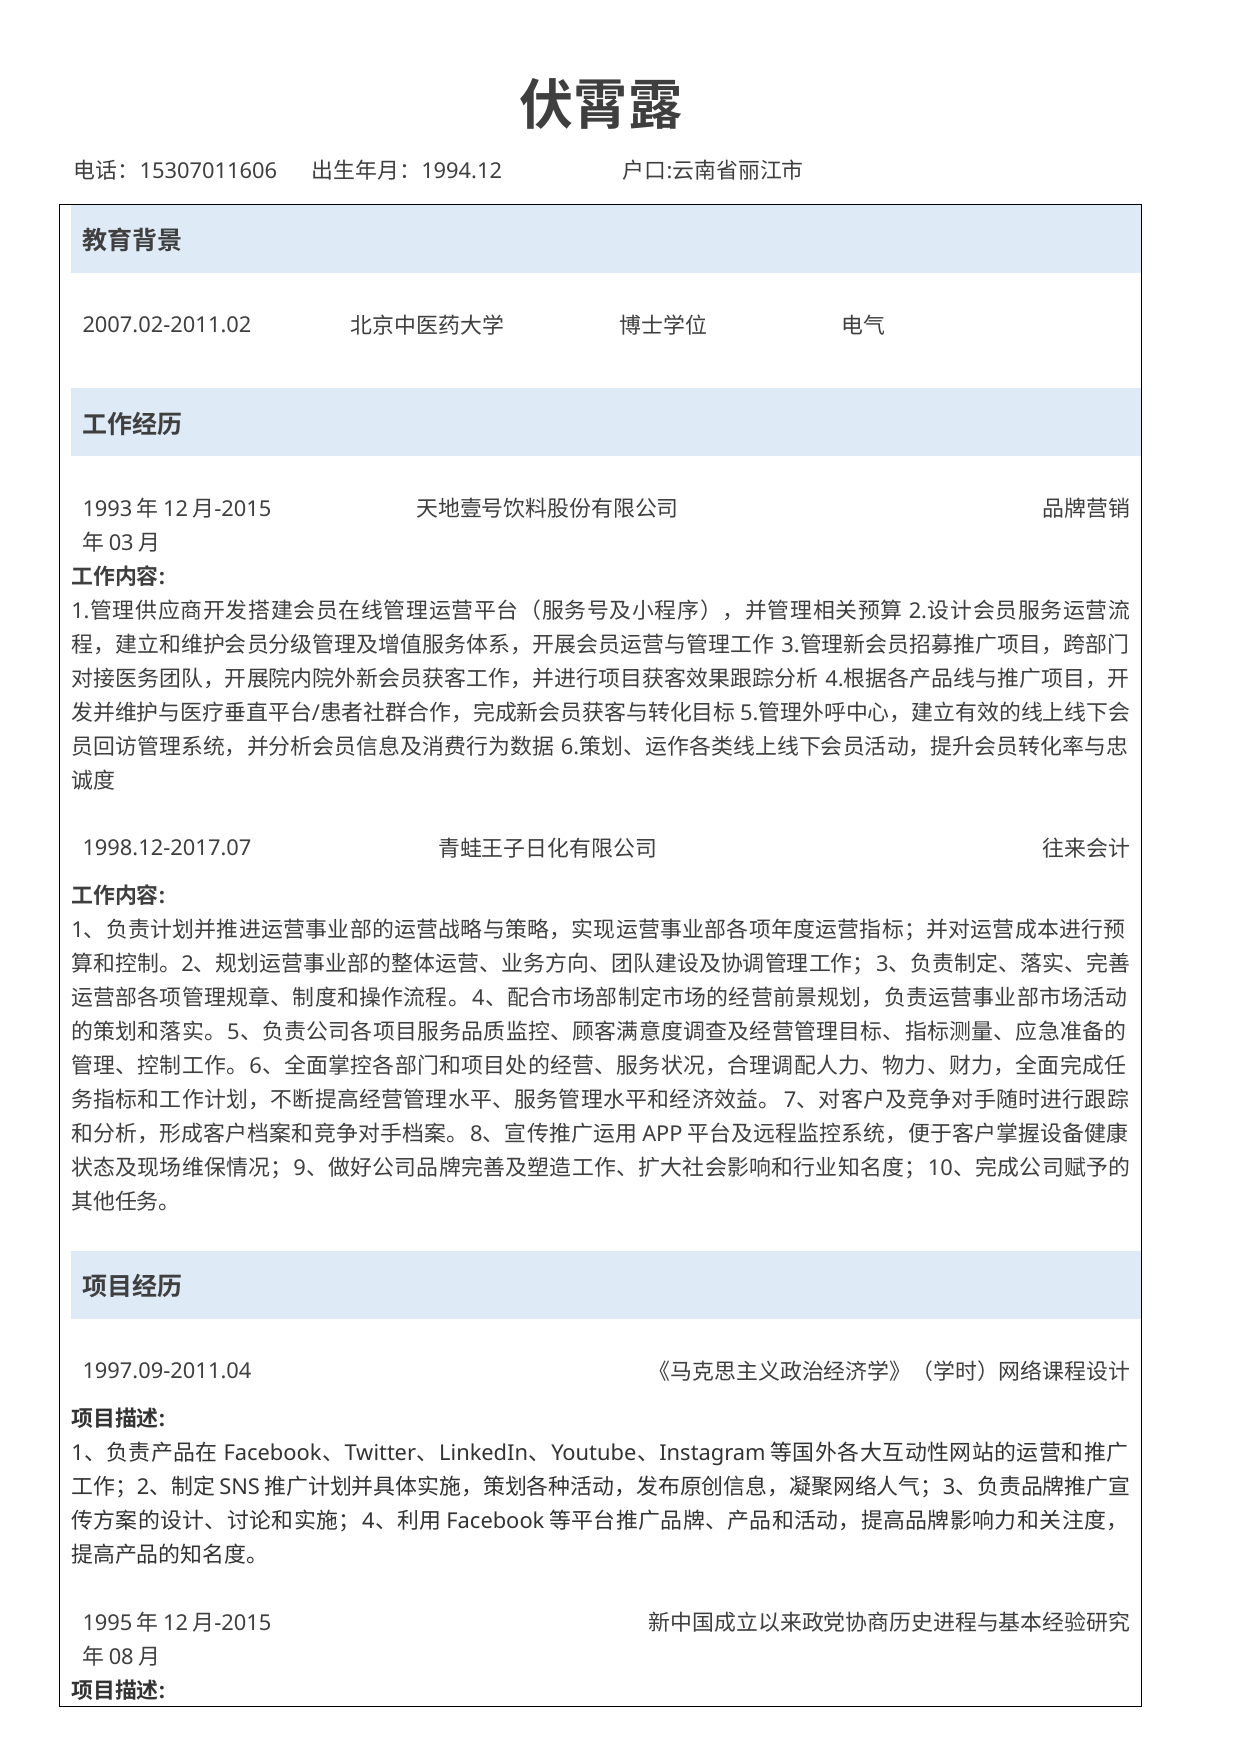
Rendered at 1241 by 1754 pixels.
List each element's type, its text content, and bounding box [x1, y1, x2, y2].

table_cell 户口:云南省丽江市 [611, 152, 1142, 204]
table_header 伏霄露 [60, 50, 1142, 152]
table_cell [60, 205, 1141, 1706]
table_cell 电话：15307011606 [60, 152, 300, 204]
table_cell 出生年月：1994.12 [300, 152, 611, 204]
